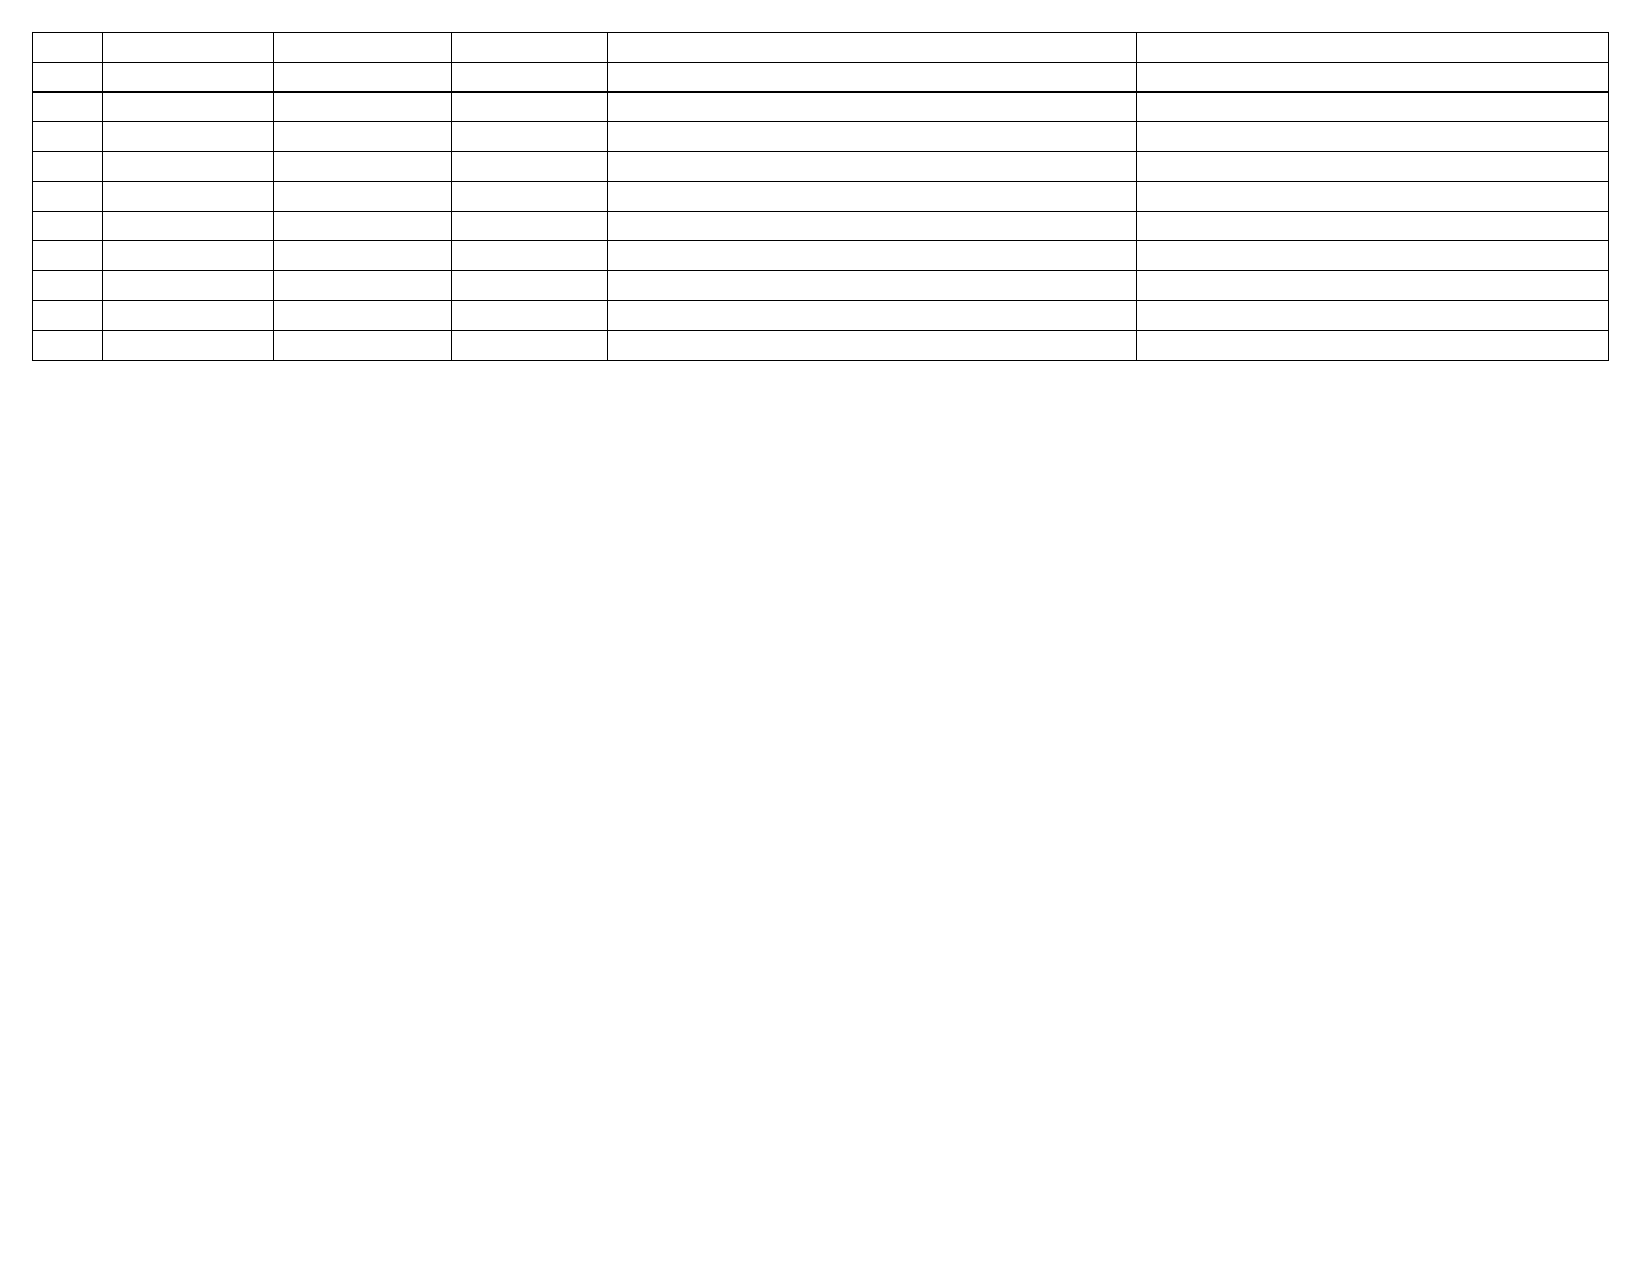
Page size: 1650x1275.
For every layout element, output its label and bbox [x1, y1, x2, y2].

table_cell [103, 152, 273, 181]
table_cell [33, 152, 102, 181]
table_cell [103, 33, 273, 62]
table_cell [1137, 212, 1608, 240]
table_cell [274, 122, 451, 151]
table_cell [33, 331, 102, 359]
table_cell [452, 182, 607, 211]
table_cell [608, 271, 1136, 300]
table_cell [274, 152, 451, 181]
table_cell [33, 33, 102, 62]
table_cell [452, 63, 607, 91]
table_cell [33, 301, 102, 330]
table_cell [103, 182, 273, 211]
table_cell [274, 63, 451, 91]
table_cell [33, 241, 102, 270]
table_cell [1137, 33, 1608, 62]
table_cell [452, 331, 607, 359]
table_cell [103, 271, 273, 300]
table_cell [103, 122, 273, 151]
table_cell [1137, 63, 1608, 91]
table_cell [1137, 182, 1608, 211]
table_cell [608, 33, 1136, 62]
table_cell [33, 93, 102, 121]
table_cell [452, 271, 607, 300]
table_cell [33, 271, 102, 300]
table_cell [1137, 331, 1608, 359]
table_cell [103, 93, 273, 121]
table_cell [1137, 301, 1608, 330]
table_cell [452, 301, 607, 330]
table_cell [608, 182, 1136, 211]
table_cell [33, 182, 102, 211]
table_cell [274, 271, 451, 300]
table_cell [274, 331, 451, 359]
table_cell [452, 212, 607, 240]
table_cell [33, 63, 102, 91]
table_cell [452, 122, 607, 151]
table_cell [1137, 241, 1608, 270]
table_cell [608, 212, 1136, 240]
table_cell [274, 241, 451, 270]
table_cell [452, 152, 607, 181]
table_cell [103, 301, 273, 330]
table_cell [608, 301, 1136, 330]
table_cell [608, 122, 1136, 151]
table_cell [103, 241, 273, 270]
table_cell [33, 212, 102, 240]
table_cell [103, 63, 273, 91]
table_cell [1137, 152, 1608, 181]
table_cell [274, 93, 451, 121]
table_cell [103, 331, 273, 359]
table_cell [274, 182, 451, 211]
table_cell [452, 241, 607, 270]
table_cell [1137, 93, 1608, 121]
table_cell [103, 212, 273, 240]
table_cell [608, 63, 1136, 91]
table_cell [452, 93, 607, 121]
table_cell [608, 241, 1136, 270]
table_cell [274, 212, 451, 240]
table_cell [608, 152, 1136, 181]
table_cell [33, 122, 102, 151]
table_cell [274, 33, 451, 62]
table_cell [1137, 271, 1608, 300]
table_cell [452, 33, 607, 62]
table_cell [608, 93, 1136, 121]
table_cell [1137, 122, 1608, 151]
table_cell [274, 301, 451, 330]
table_cell [608, 331, 1136, 359]
